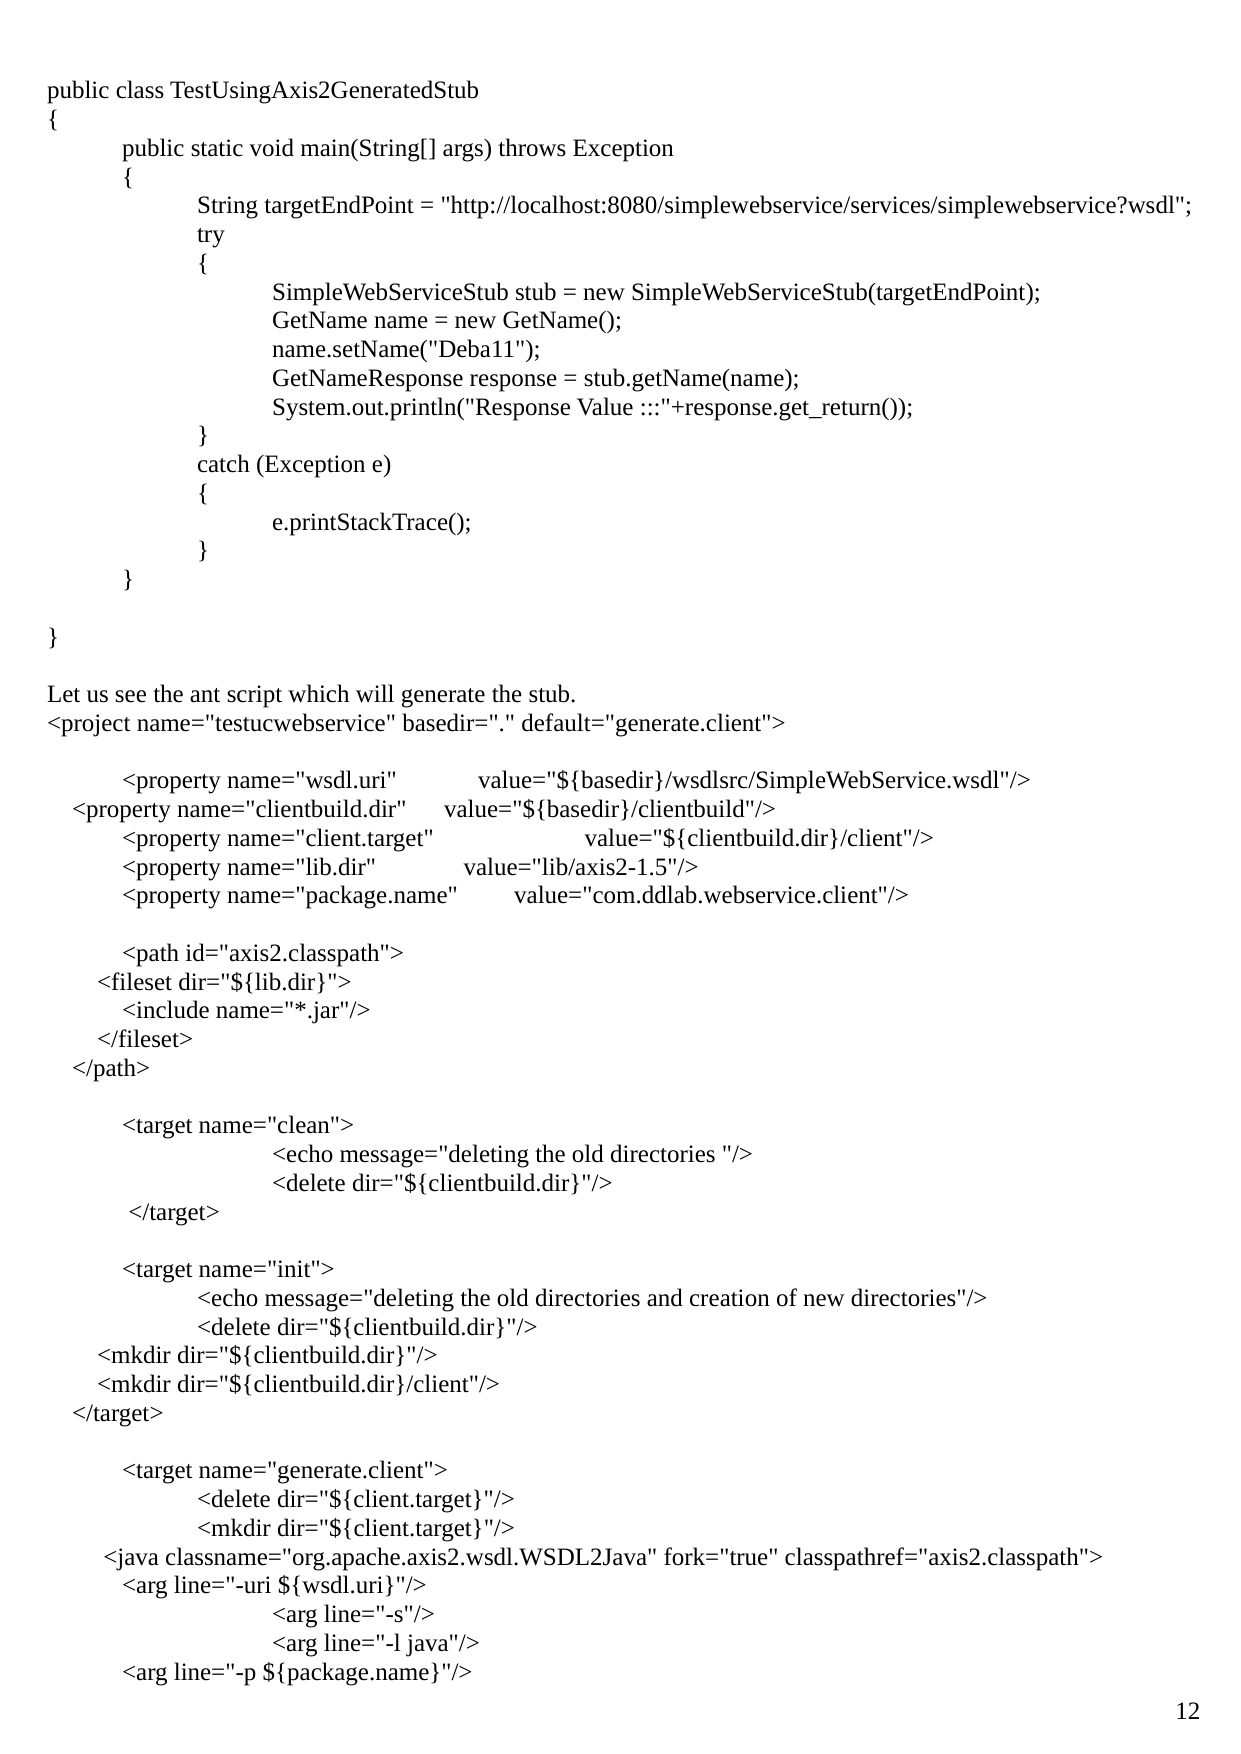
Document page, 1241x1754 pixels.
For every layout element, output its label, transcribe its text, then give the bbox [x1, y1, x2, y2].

text <arg line="-s"/> [47, 1599, 1200, 1628]
text <property name="lib.dir" value="lib/axis2-1.5"/> [47, 852, 1200, 881]
text GetNameResponse response = stub.getName(name); [47, 363, 1200, 392]
text <include name="*.jar"/> [47, 996, 1200, 1024]
text <target name="init"> [47, 1254, 1200, 1283]
text <arg line="-p ${package.name}"/> [47, 1657, 1200, 1686]
text <arg line="-l java"/> [47, 1628, 1200, 1657]
text <fileset dir="${lib.dir}"> [47, 967, 1200, 996]
text GetName name = new GetName(); [47, 306, 1200, 334]
text <target name="clean"> [47, 1111, 1200, 1139]
text </path> [47, 1053, 1200, 1082]
text </target> [47, 1197, 1200, 1226]
text <delete dir="${clientbuild.dir}"/> [47, 1312, 1200, 1341]
text } [47, 536, 1200, 564]
text <delete dir="${client.target}"/> [47, 1484, 1200, 1513]
text catch (Exception e) [47, 449, 1200, 478]
text { [47, 162, 1200, 191]
text SimpleWebServiceStub stub = new SimpleWebServiceStub(targetEndPoint); [47, 277, 1200, 306]
text { [47, 104, 1200, 133]
text String targetEndPoint = "http://localhost:8080/simplewebservice/services/simplewebservice?wsdl"; [47, 191, 1200, 219]
text Let us see the ant script which will generate the stub. [47, 679, 1200, 708]
text <echo message="deleting the old directories and creation of new directories"/> [47, 1283, 1200, 1312]
text } [47, 622, 1200, 651]
text public class TestUsingAxis2GeneratedStub [47, 76, 1200, 104]
text <mkdir dir="${client.target}"/> [47, 1513, 1200, 1542]
text <delete dir="${clientbuild.dir}"/> [47, 1168, 1200, 1197]
text </fileset> [47, 1024, 1200, 1053]
text try [47, 219, 1200, 248]
text <path id="axis2.classpath"> [47, 938, 1200, 967]
text <mkdir dir="${clientbuild.dir}/client"/> [47, 1369, 1200, 1398]
text <mkdir dir="${clientbuild.dir}"/> [47, 1341, 1200, 1369]
text <java classname="org.apache.axis2.wsdl.WSDL2Java" fork="true" classpathref="axis2.classpath"> [47, 1542, 1200, 1571]
text } [47, 421, 1200, 449]
text System.out.println("Response Value :::"+response.get_return()); [47, 392, 1200, 421]
text <property name="clientbuild.dir" value="${basedir}/clientbuild"/> [47, 794, 1200, 823]
text e.printStackTrace(); [47, 507, 1200, 536]
text <target name="generate.client"> [47, 1456, 1200, 1484]
text name.setName("Deba11"); [47, 334, 1200, 363]
text { [47, 248, 1200, 277]
text <property name="wsdl.uri" value="${basedir}/wsdlsrc/SimpleWebService.wsdl"/> [47, 766, 1200, 794]
text public static void main(String[] args) throws Exception [47, 133, 1200, 162]
text <property name="package.name" value="com.ddlab.webservice.client"/> [47, 881, 1200, 909]
text <property name="client.target" value="${clientbuild.dir}/client"/> [47, 823, 1200, 852]
text <echo message="deleting the old directories "/> [47, 1139, 1200, 1168]
text } [47, 564, 1200, 593]
text { [47, 478, 1200, 507]
text <project name="testucwebservice" basedir="." default="generate.client"> [47, 708, 1200, 737]
text <arg line="-uri ${wsdl.uri}"/> [47, 1571, 1200, 1599]
text </target> [47, 1398, 1200, 1427]
